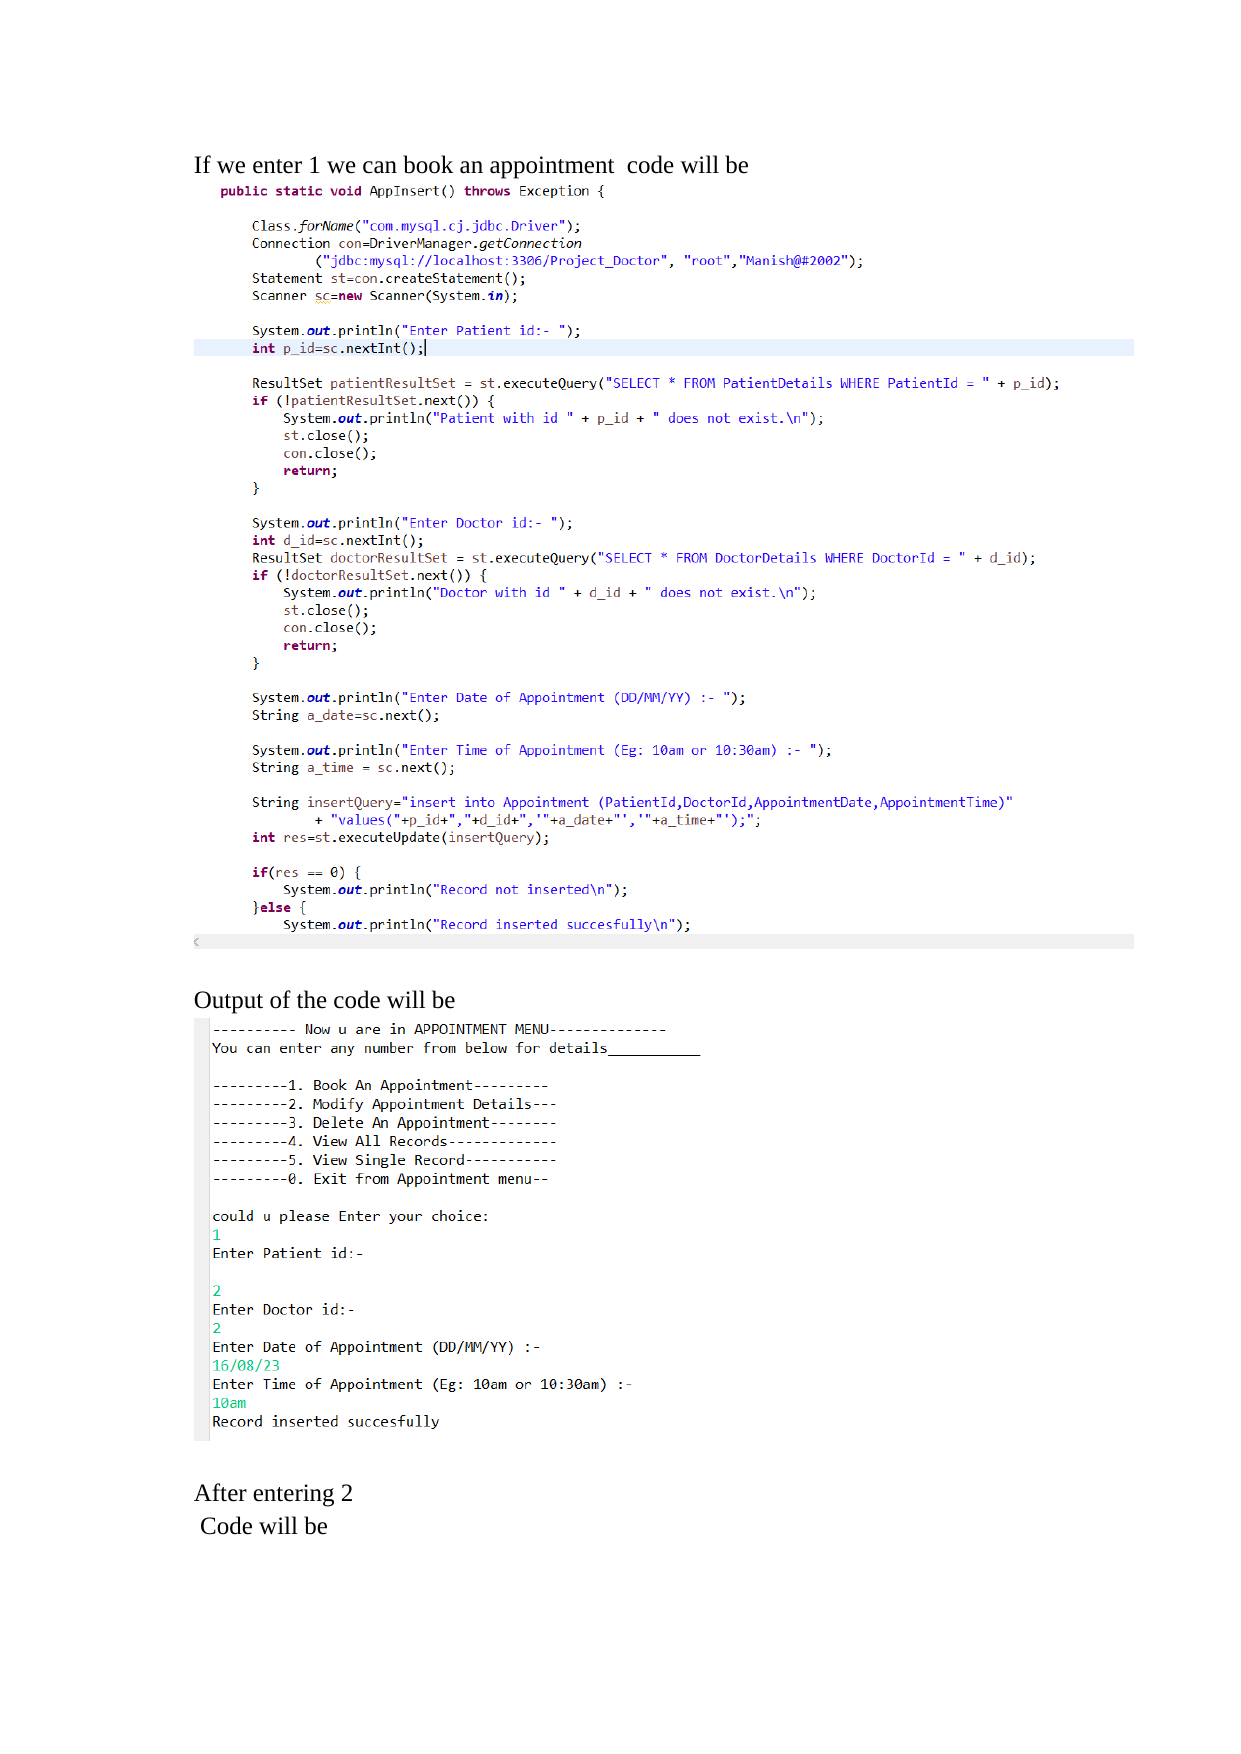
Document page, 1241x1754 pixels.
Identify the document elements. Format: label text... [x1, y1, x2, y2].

picture [193, 1018, 843, 1441]
list Output of the code will be [194, 986, 1090, 1014]
list If we enter 1 we can book an appointment code will be [194, 150, 1090, 179]
list Code will be [194, 1511, 1090, 1540]
picture [193, 183, 1134, 949]
list After entering 2 [194, 1478, 1090, 1507]
